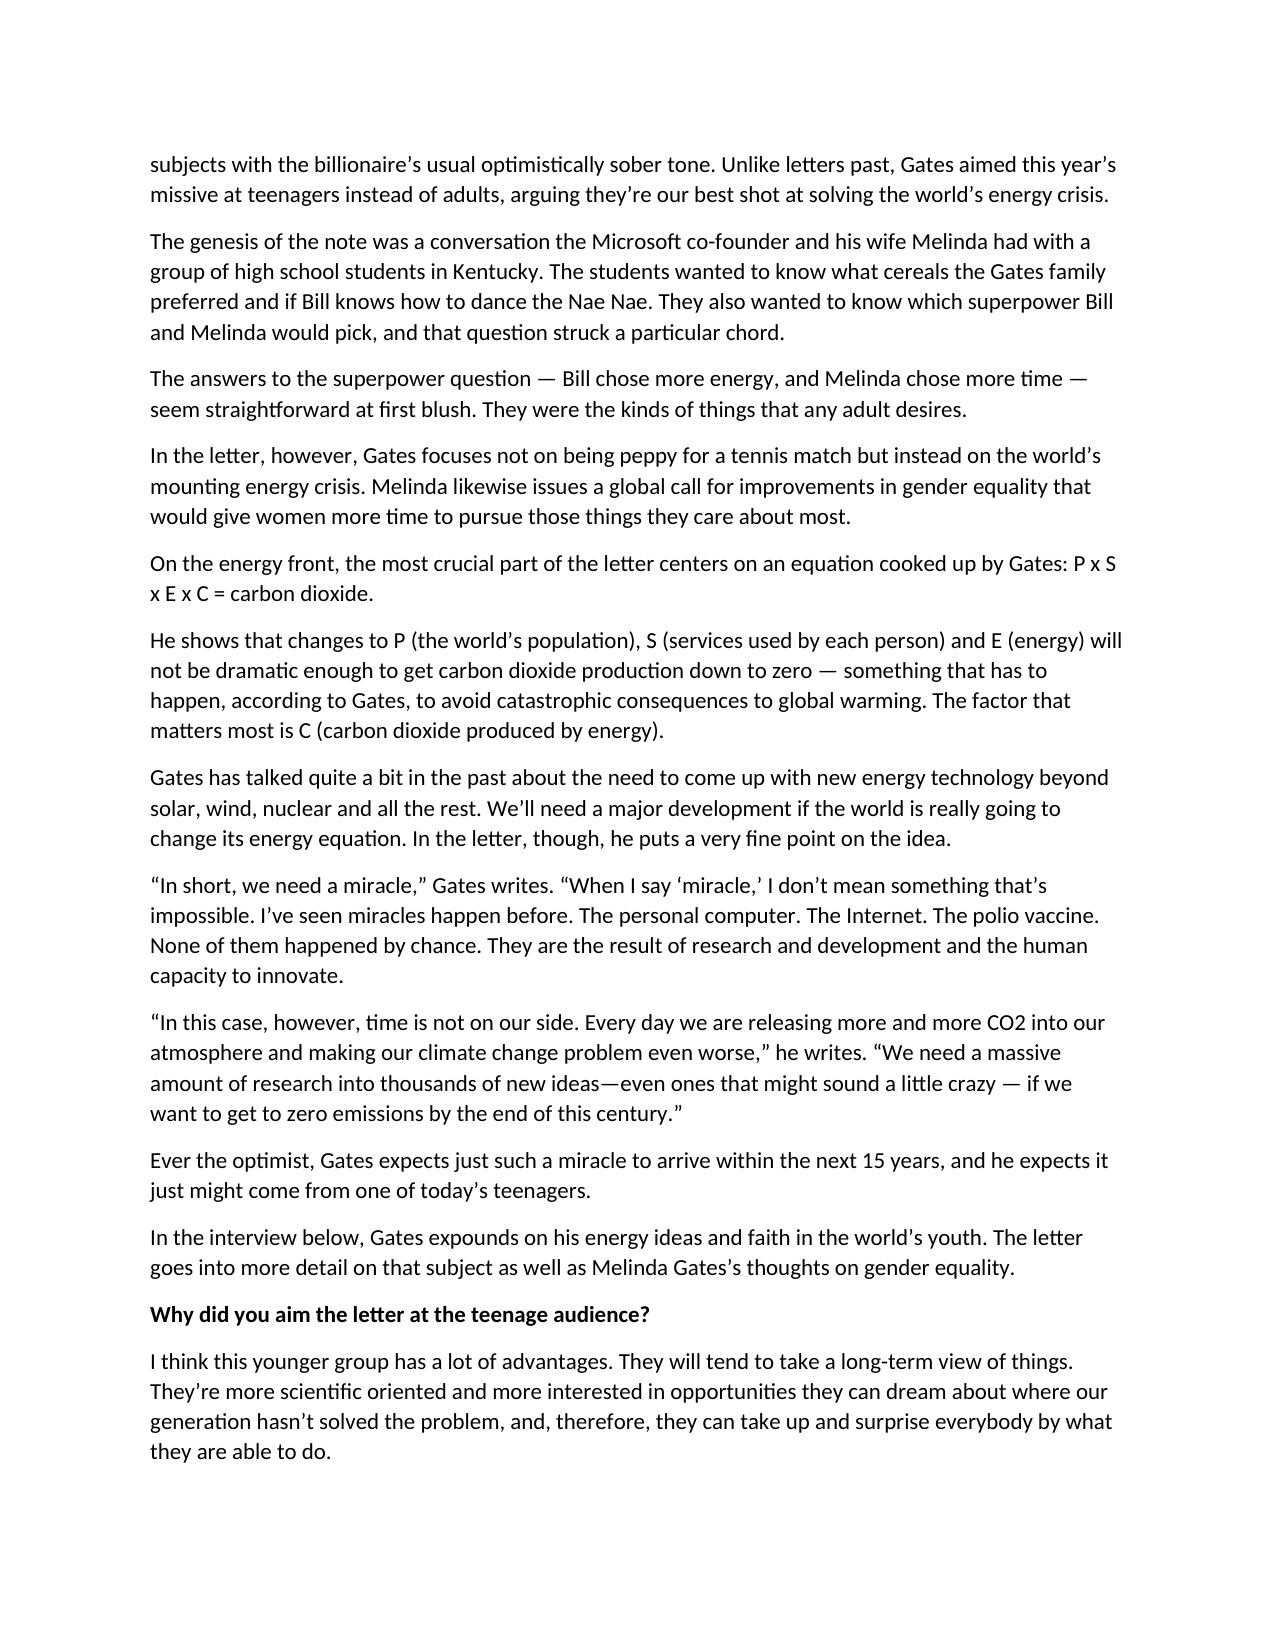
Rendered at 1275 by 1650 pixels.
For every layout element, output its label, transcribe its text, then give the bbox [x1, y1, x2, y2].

text “In this case, however, time is not on our side. Every day we are releasing more and more CO2 into our atmosphere and making our climate change problem even worse,” he writes. “We need a massive amount of research into thousands of new ideas—even ones that might sound a little crazy — if we want to get to zero emissions by the end of this century.” [150, 1008, 1125, 1127]
text On the energy front, the most crucial part of the letter centers on an equation cooked up by Gates: P x S x E x C = carbon dioxide. [150, 549, 1125, 607]
text He shows that changes to P (the world’s population), S (services used by each person) and E (energy) will not be dramatic enough to get carbon dioxide production down to zero — something that has to happen, according to Gates, to avoid catastrophic consequences to global warming. The factor that matters most is C (carbon dioxide produced by energy). [150, 626, 1125, 745]
text The genesis of the note was a conversation the Microsoft co-founder and his wife Melinda had with a group of high school students in Kentucky. The students wanted to know what cereals the Gates family preferred and if Bill knows how to dance the Nae Nae. They also wanted to know which superpower Bill and Melinda would pick, and that question struck a particular chord. [150, 227, 1125, 346]
text In the letter, however, Gates focuses not on being peppy for a tennis match but instead on the world’s mounting energy crisis. Melinda likewise issues a global call for improvements in gender equality that would give women more time to pursue those things they care about most. [150, 442, 1125, 530]
text “In short, we need a miracle,” Gates writes. “When I say ‘miracle,’ I don’t mean something that’s impossible. I’ve seen miracles happen before. The personal computer. The Internet. The polio vaccine. None of them happened by chance. They are the result of research and development and the human capacity to innovate. [150, 871, 1125, 989]
text The answers to the superpower question — Bill chose more energy, and Melinda chose more time — seem straightforward at first blush. They were the kinds of things that any adult desires. [150, 364, 1125, 423]
text Gates has talked quite a bit in the past about the need to come up with new energy technology beyond solar, wind, nuclear and all the rest. We’ll need a major development if the world is really going to change its energy equation. In the letter, though, he puts a very fine point on the idea. [150, 763, 1125, 852]
text Why did you aim the letter at the teenage audience? [150, 1300, 1125, 1328]
